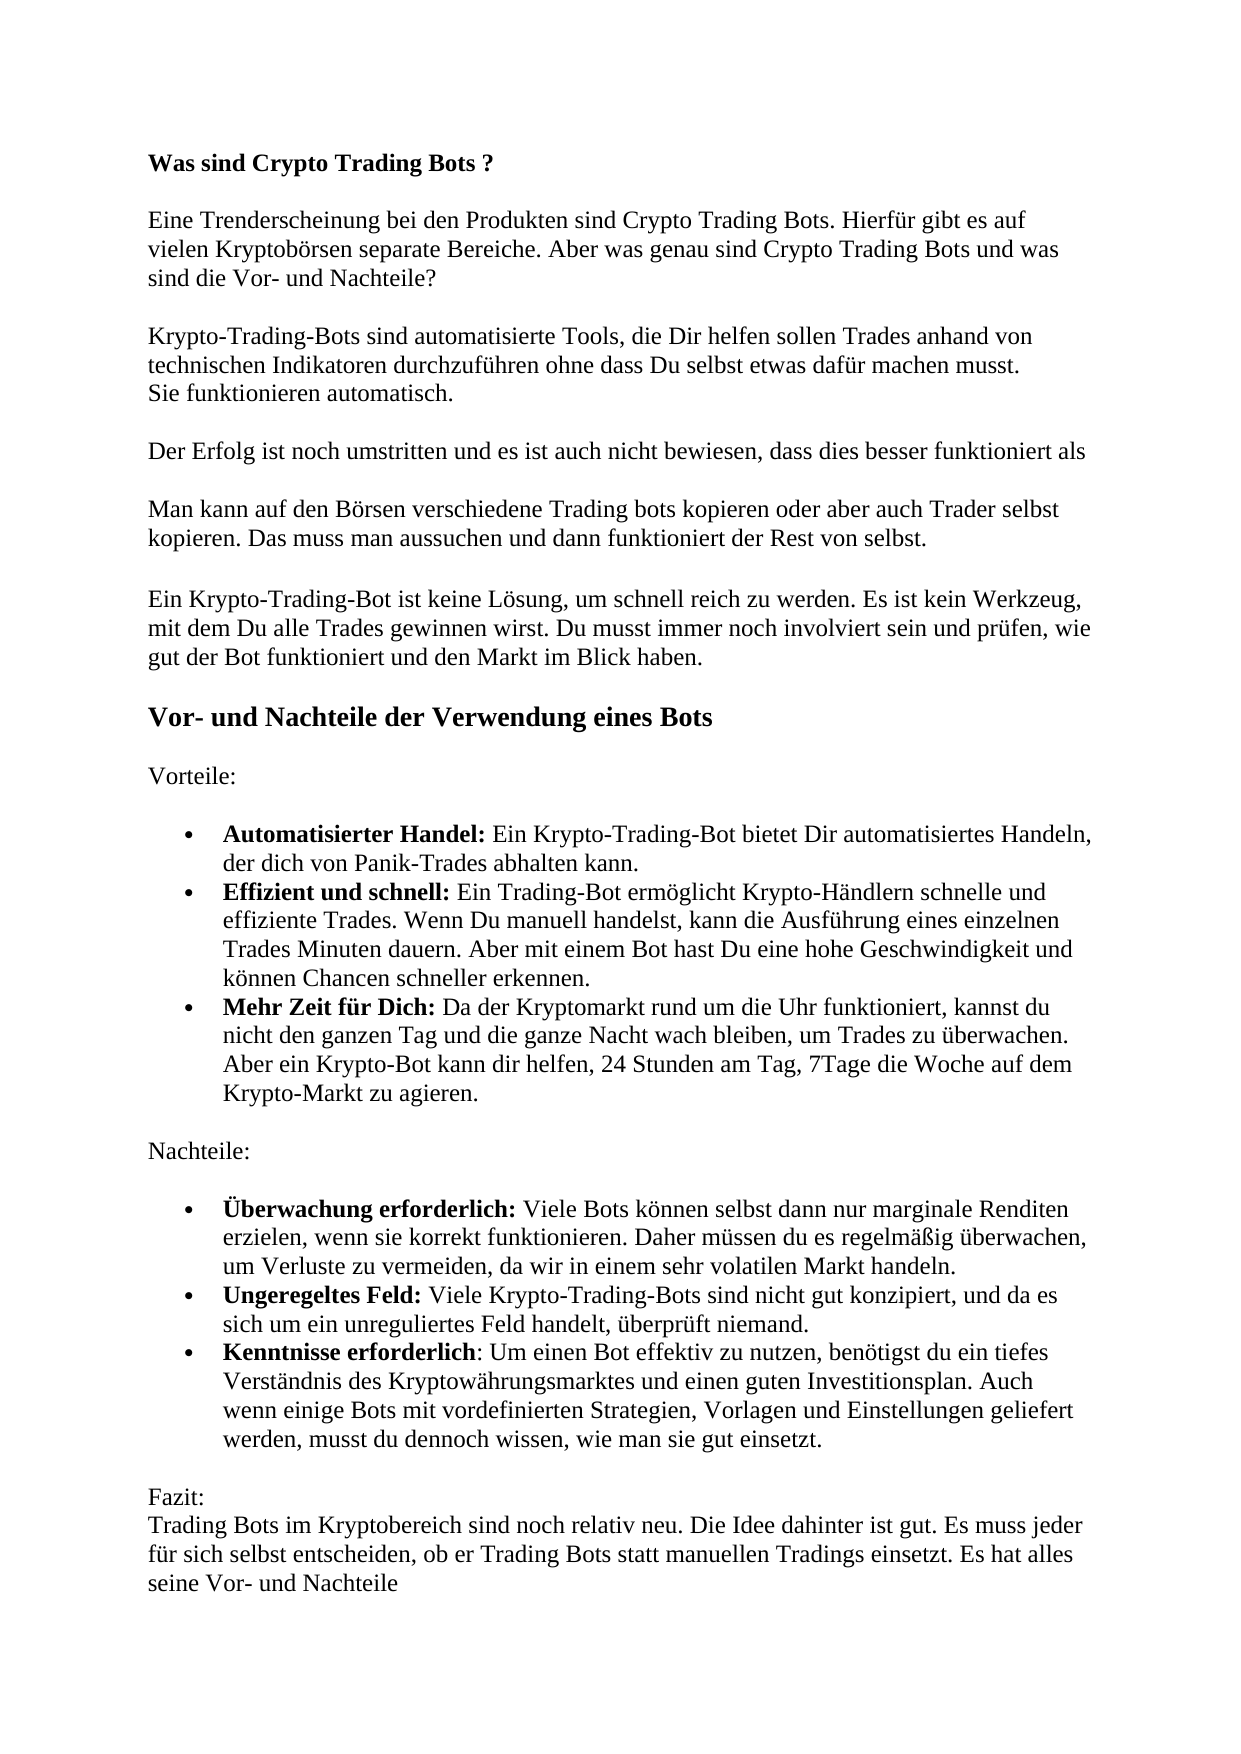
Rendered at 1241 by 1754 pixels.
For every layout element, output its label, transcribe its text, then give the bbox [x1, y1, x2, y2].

text Fazit: Trading Bots im Kryptobereich sind noch relativ neu. Die Idee dahinter ist gut. Es muss jeder für sich selbst entscheiden, ob er Trading Bots statt manuellen Tradings einsetzt. Es hat alles seine Vor- und Nachteile [148, 1482, 1093, 1597]
text Was sind Crypto Trading Bots ? [148, 148, 1093, 176]
list Mehr Zeit für Dich: Da der Kryptomarkt rund um die Uhr funktioniert, kannst du nicht den ganzen Tag und die ganze Nacht wach bleiben, um Trades zu überwachen. Aber ein Krypto-Bot kann dir helfen, 24 Stunden am Tag, 7Tage die Woche auf dem Krypto-Markt zu agieren. [185, 992, 1093, 1107]
text Vor- und Nachteile der Verwendung eines Bots [148, 699, 1093, 732]
text Krypto-Trading-Bots sind automatisierte Tools, die Dir helfen sollen Trades anhand von technischen Indikatoren durchzuführen ohne dass Du selbst etwas dafür machen musst. Sie funktionieren automatisch. [148, 321, 1093, 407]
text Man kann auf den Börsen verschiedene Trading bots kopieren oder aber auch Trader selbst kopieren. Das muss man aussuchen und dann funktioniert der Rest von selbst. Ein Krypto-Trading-Bot ist keine Lösung, um schnell reich zu werden. Es ist kein Werkzeug, mit dem Du alle Trades gewinnen wirst. Du musst immer noch involviert sein und prüfen, wie gut der Bot funktioniert und den Markt im Blick haben. [148, 494, 1093, 670]
list Kenntnisse erforderlich: Um einen Bot effektiv zu nutzen, benötigst du ein tiefes Verständnis des Kryptowährungsmarktes und einen guten Investitionsplan. Auch wenn einige Bots mit vordefinierten Strategien, Vorlagen und Einstellungen geliefert werden, musst du dennoch wissen, wie man sie gut einsetzt. [185, 1337, 1093, 1452]
list Überwachung erforderlich: Viele Bots können selbst dann nur marginale Renditen erzielen, wenn sie korrekt funktionieren. Daher müssen du es regelmäßig überwachen, um Verluste zu vermeiden, da wir in einem sehr volatilen Markt handeln. [185, 1194, 1093, 1280]
list Ungeregeltes Feld: Viele Krypto-Trading-Bots sind nicht gut konzipiert, und da es sich um ein unreguliertes Feld handelt, überprüft niemand. [185, 1280, 1093, 1337]
text Nachteile: [148, 1136, 1093, 1164]
text Eine Trenderscheinung bei den Produkten sind Crypto Trading Bots. Hierfür gibt es auf vielen Kryptobörsen separate Bereiche. Aber was genau sind Crypto Trading Bots und was sind die Vor- und Nachteile? [148, 206, 1093, 292]
text Vorteile: [148, 761, 1093, 790]
list Automatisierter Handel: Ein Krypto-Trading-Bot bietet Dir automatisiertes Handeln, der dich von Panik-Trades abhalten kann. [185, 819, 1093, 877]
list Effizient und schnell: Ein Trading-Bot ermöglicht Krypto-Händlern schnelle und effiziente Trades. Wenn Du manuell handelst, kann die Ausführung eines einzelnen Trades Minuten dauern. Aber mit einem Bot hast Du eine hohe Geschwindigkeit und können Chancen schneller erkennen. [185, 877, 1093, 992]
text Der Erfolg ist noch umstritten und es ist auch nicht bewiesen, dass dies besser funktioniert als [148, 436, 1093, 465]
